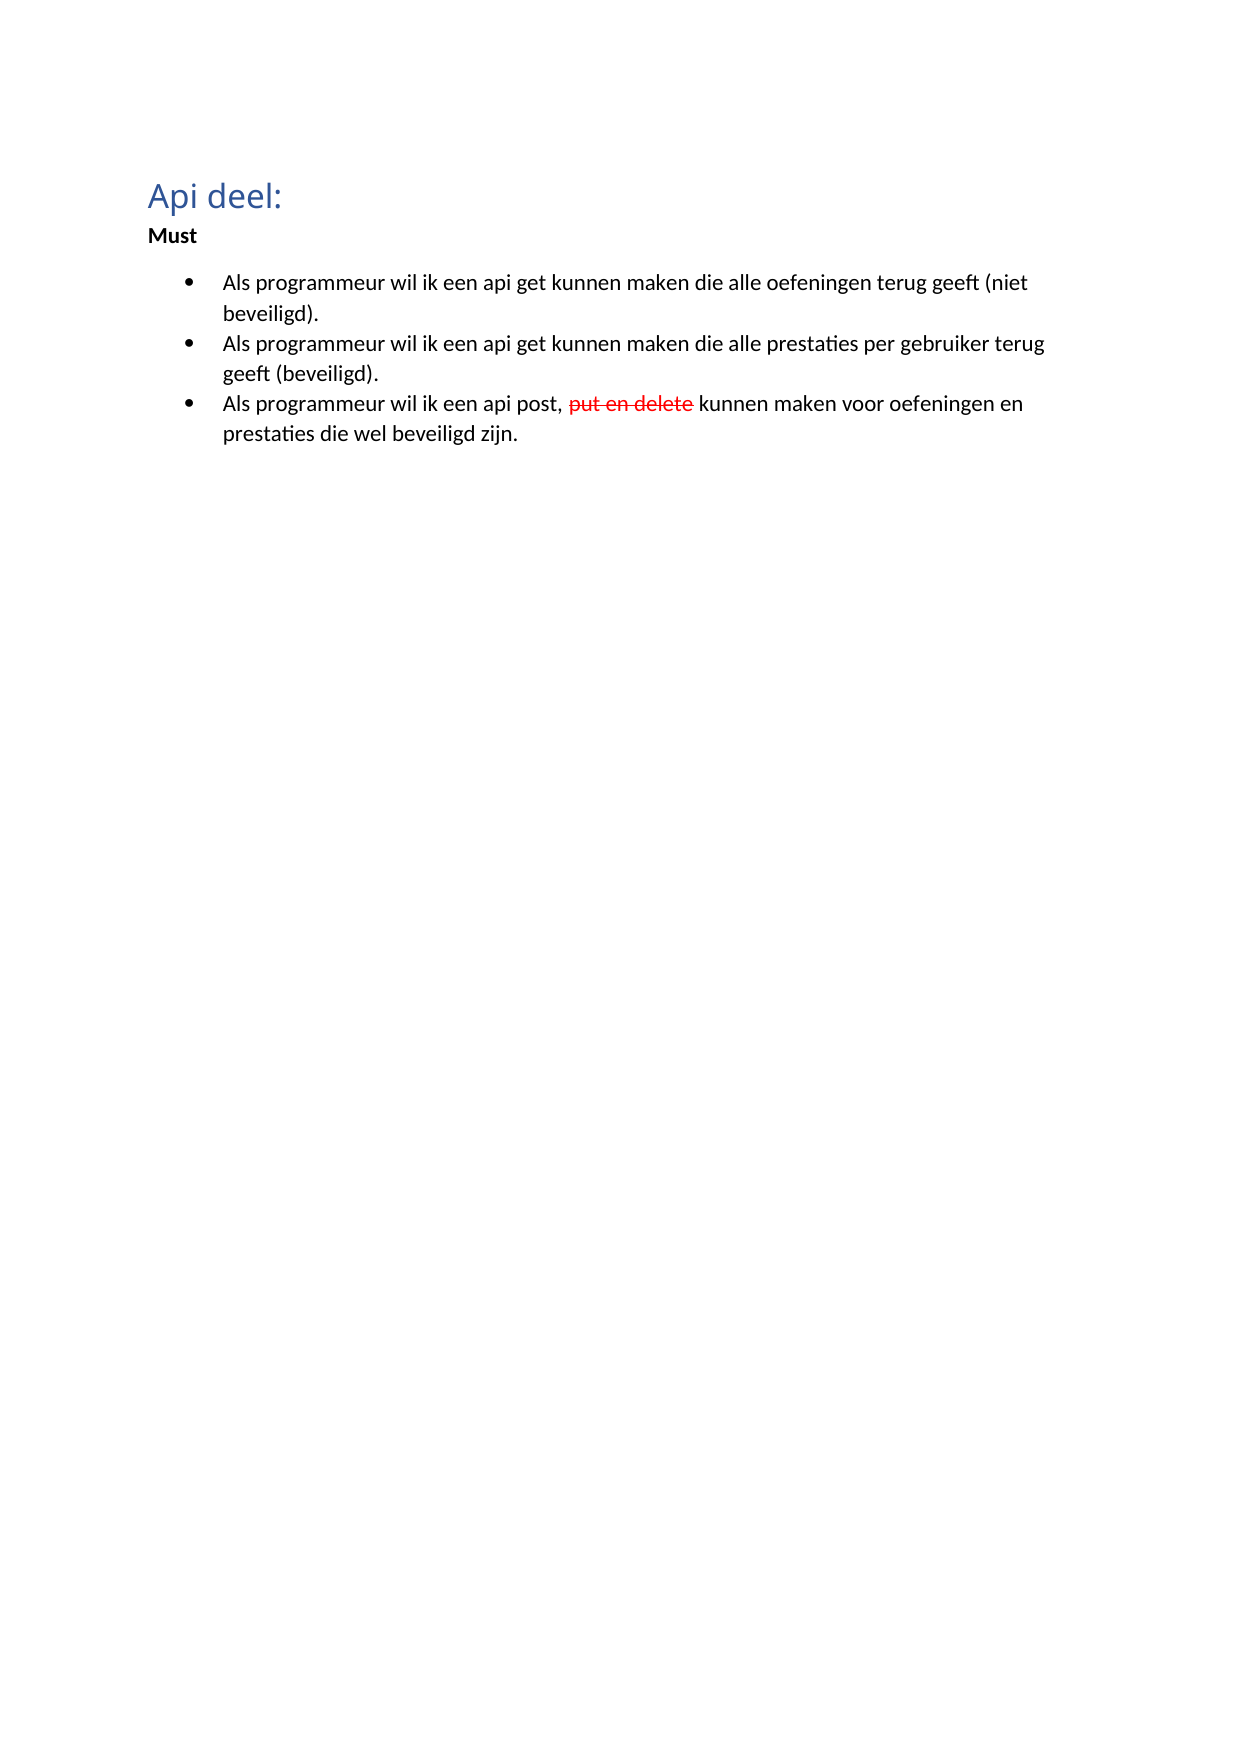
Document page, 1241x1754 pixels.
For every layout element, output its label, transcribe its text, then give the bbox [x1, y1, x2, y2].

list Als programmeur wil ik een api post, put en delete kunnen maken voor oefeningen en prestaties die wel beveiligd zijn. [185, 389, 1093, 447]
subtitle Api deel: [148, 173, 1093, 218]
text Must [148, 222, 1093, 249]
list Als programmeur wil ik een api get kunnen maken die alle oefeningen terug geeft (niet beveiligd). [185, 268, 1093, 327]
list Als programmeur wil ik een api get kunnen maken die alle prestaties per gebruiker terug geeft (beveiligd). [185, 329, 1093, 387]
